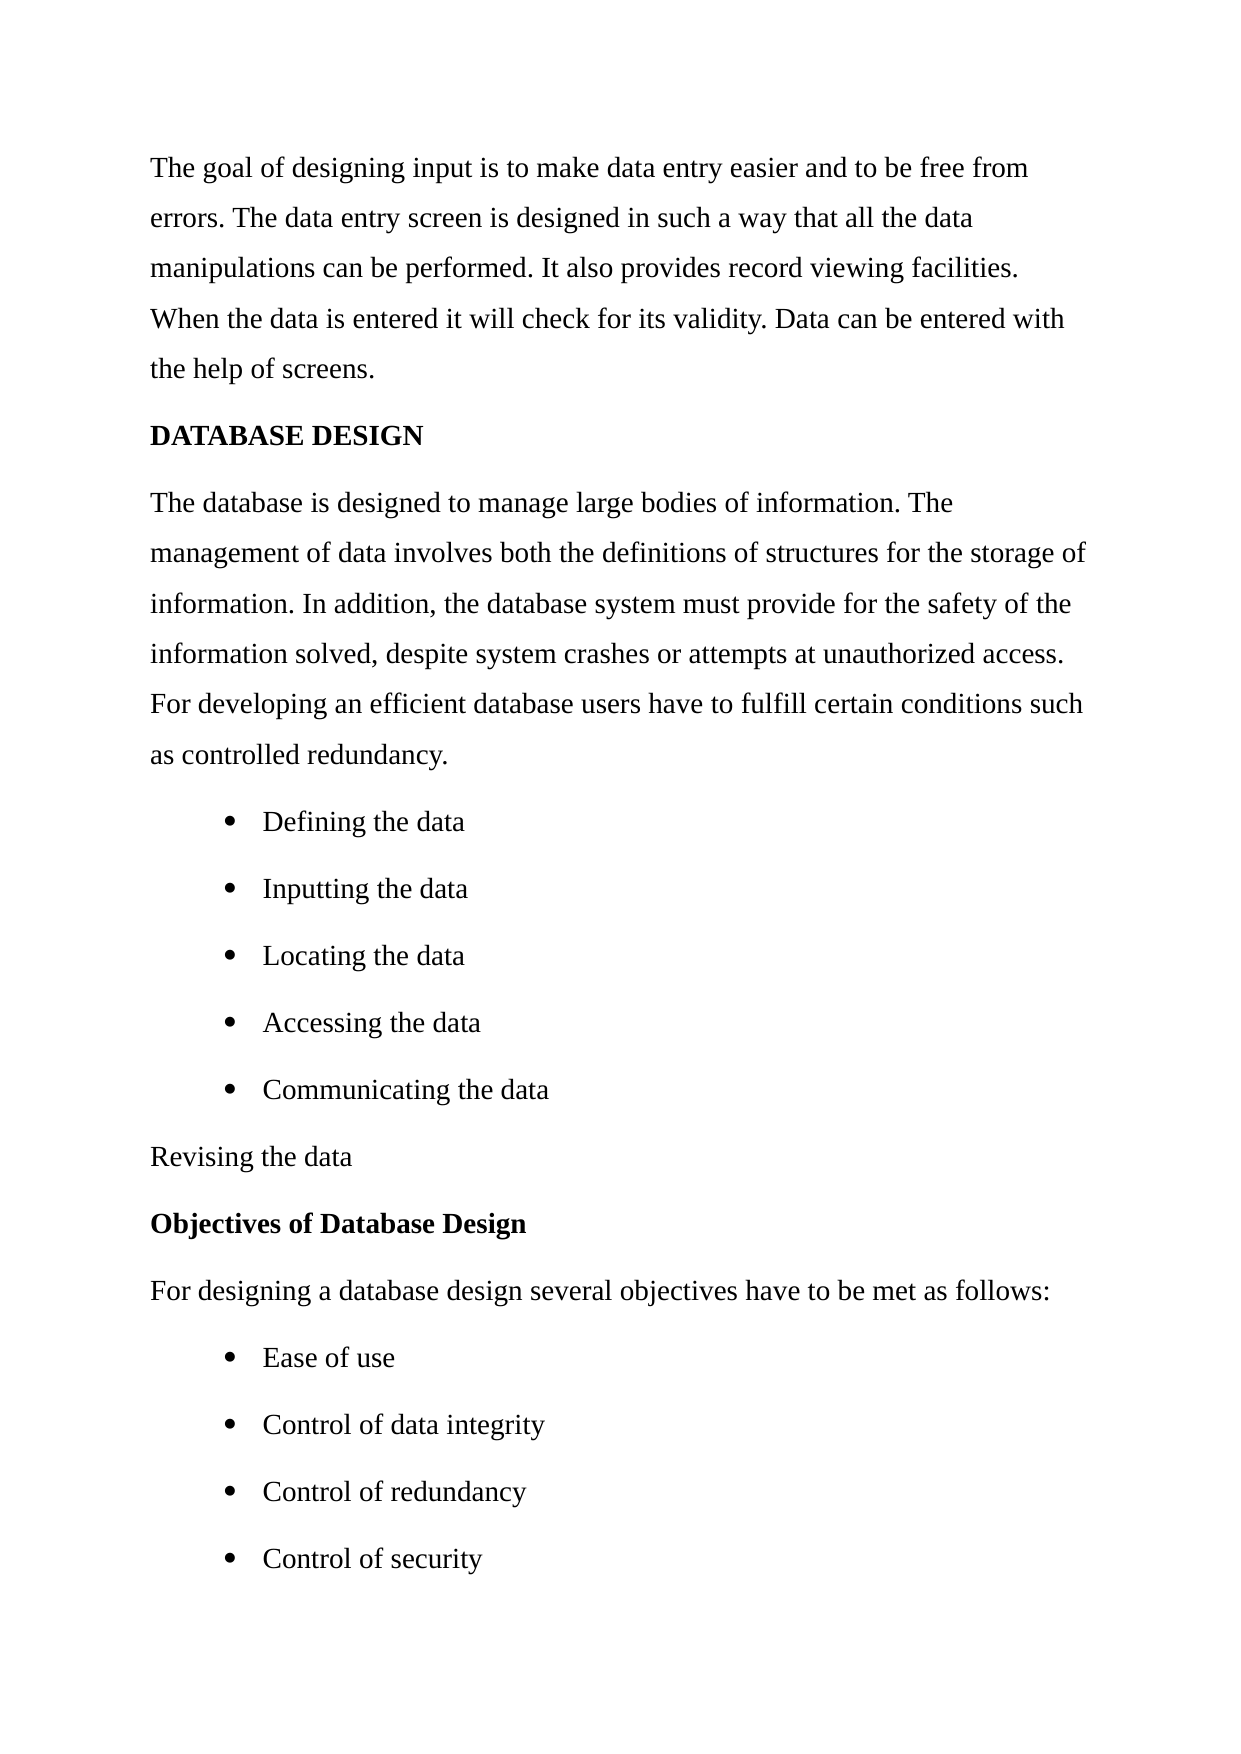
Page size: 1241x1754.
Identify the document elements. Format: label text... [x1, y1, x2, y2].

list Ease of use [225, 1340, 1090, 1374]
list Communicating the data [225, 1072, 1090, 1106]
text The database is designed to manage large bodies of information. The management of data involves both the definitions of structures for the storage of information. In addition, the database system must provide for the safety of the information solved, despite system crashes or attempts at unauthorized access. For developing an efficient database users have to fulfill certain conditions such as controlled redundancy. [150, 485, 1090, 770]
list Inputting the data [225, 871, 1090, 904]
text Revising the data [150, 1139, 1090, 1173]
list Locating the data [225, 938, 1090, 972]
list Control of data integrity [225, 1407, 1090, 1441]
list Accessing the data [225, 1005, 1090, 1039]
text Objectives of Database Design [150, 1206, 1090, 1240]
text For designing a database design several objectives have to be met as follows: [150, 1273, 1090, 1307]
list Control of redundancy [225, 1474, 1090, 1508]
text The goal of designing input is to make data entry easier and to be free from errors. The data entry screen is designed in such a way that all the data manipulations can be performed. It also provides record viewing facilities. When the data is entered it will check for its validity. Data can be entered with the help of screens. [150, 150, 1090, 385]
list Defining the data [225, 804, 1090, 837]
text DATABASE DESIGN [150, 418, 1090, 452]
list Control of security [225, 1541, 1090, 1575]
